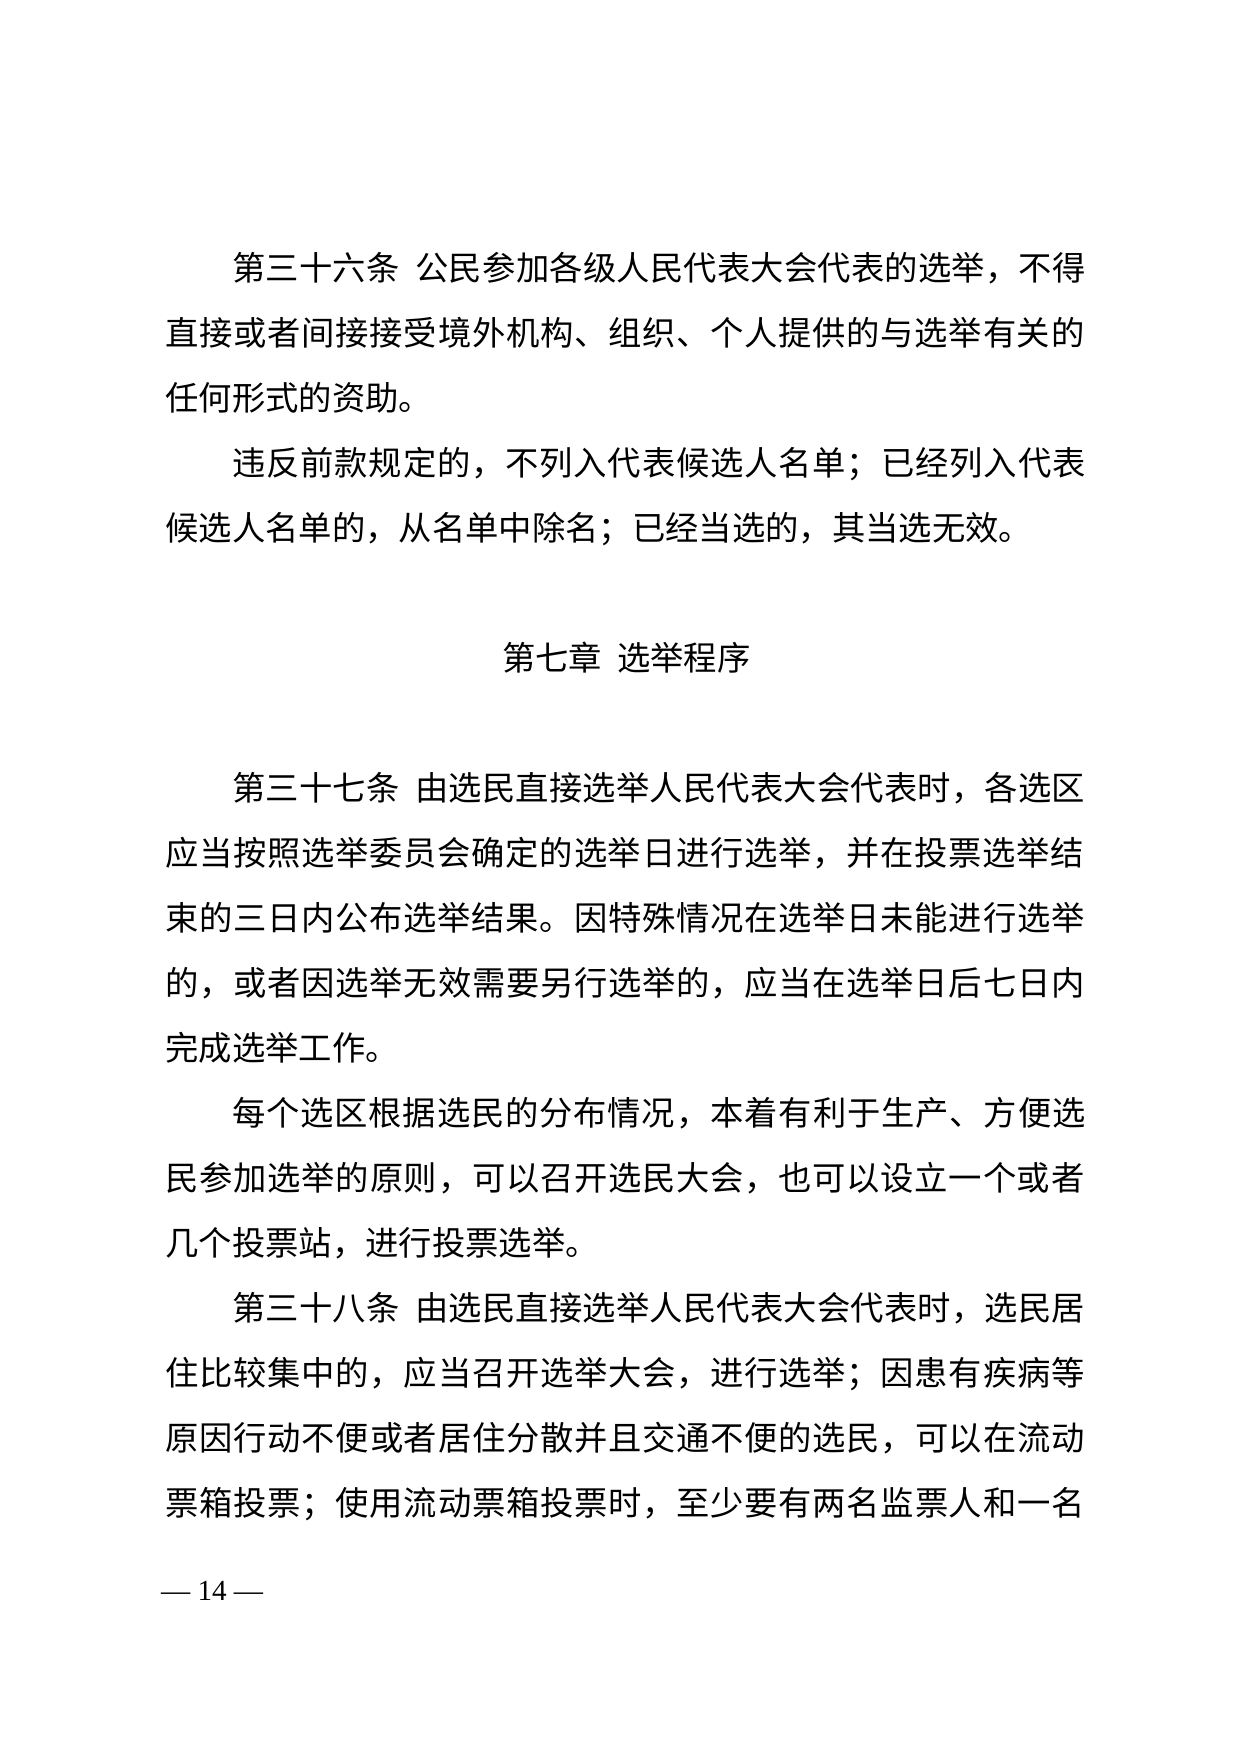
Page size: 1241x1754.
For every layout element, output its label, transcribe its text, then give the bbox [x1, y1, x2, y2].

text 第三十七条 由选民直接选举人民代表大会代表时，各选区应当按照选举委员会确定的选举日进行选举，并在投票选举结束的三日内公布选举结果。因特殊情况在选举日未能进行选举的，或者因选举无效需要另行选举的，应当在选举日后七日内完成选举工作。 [165, 753, 1087, 1078]
text 第三十六条 公民参加各级人民代表大会代表的选举，不得直接或者间接接受境外机构、组织、个人提供的与选举有关的任何形式的资助。 [165, 233, 1087, 428]
text 第七章 选举程序 [165, 623, 1087, 688]
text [165, 1273, 1087, 1533]
text 每个选区根据选民的分布情况，本着有利于生产、方便选民参加选举的原则，可以召开选民大会，也可以设立一个或者几个投票站，进行投票选举。 [165, 1078, 1087, 1273]
text 违反前款规定的，不列入代表候选人名单；已经列入代表候选人名单的，从名单中除名；已经当选的，其当选无效。 [165, 428, 1087, 558]
